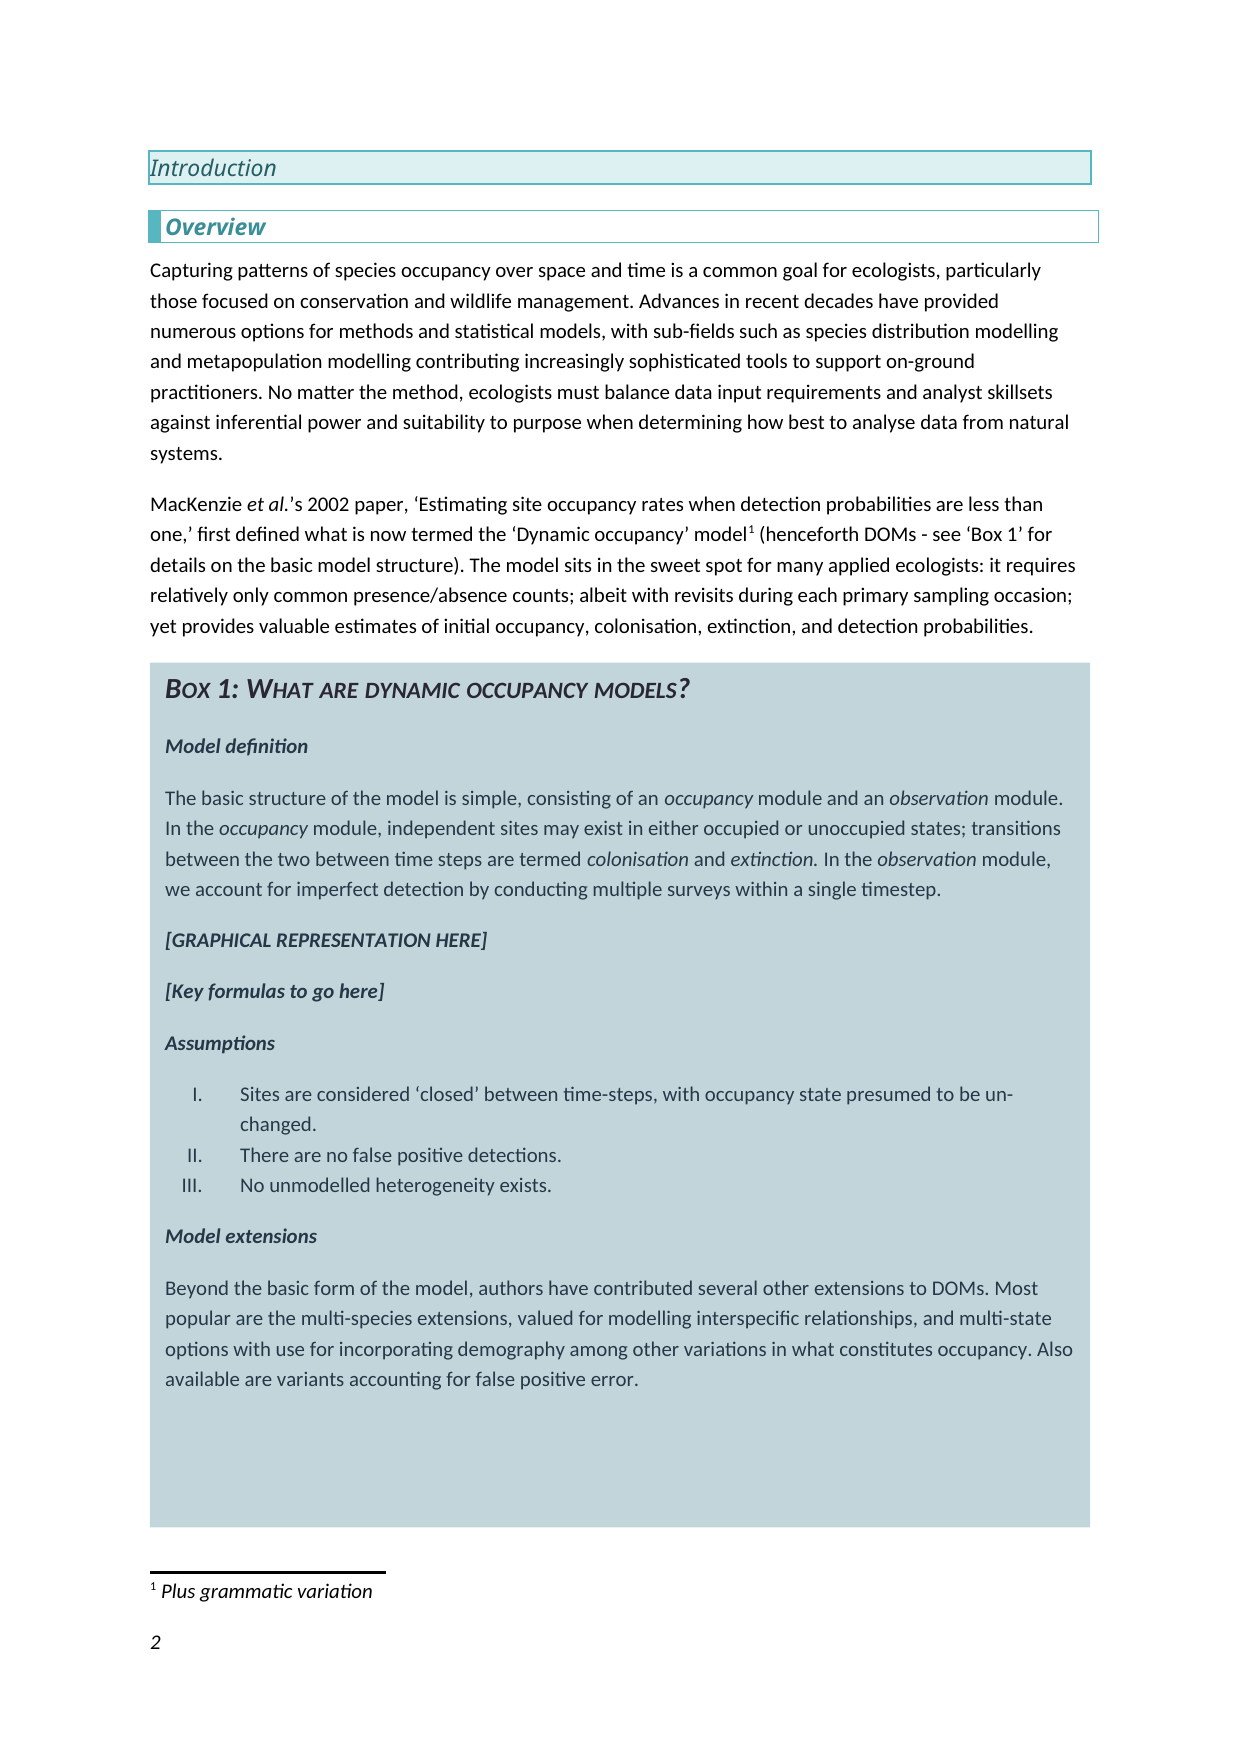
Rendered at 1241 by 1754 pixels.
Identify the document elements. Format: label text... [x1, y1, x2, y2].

subtitle Overview [161, 211, 1098, 242]
list MacKenzie et al.’s 2002 paper, ‘Estimating site occupancy rates when detection probabilities are less than one,’ first defined what is now termed the ‘Dynamic occupancy’ model (henceforth DOMs - see ‘Box 1’ for details on the basic model structure). The model sits in the sweet spot for many applied ecologists: it requires relatively only common presence/absence counts; albeit with revisits during each primary sampling occasion; yet provides valuable estimates of initial occupancy, colonisation, extinction, and detection probabilities. [150, 491, 1090, 638]
subtitle Introduction [150, 152, 1090, 183]
